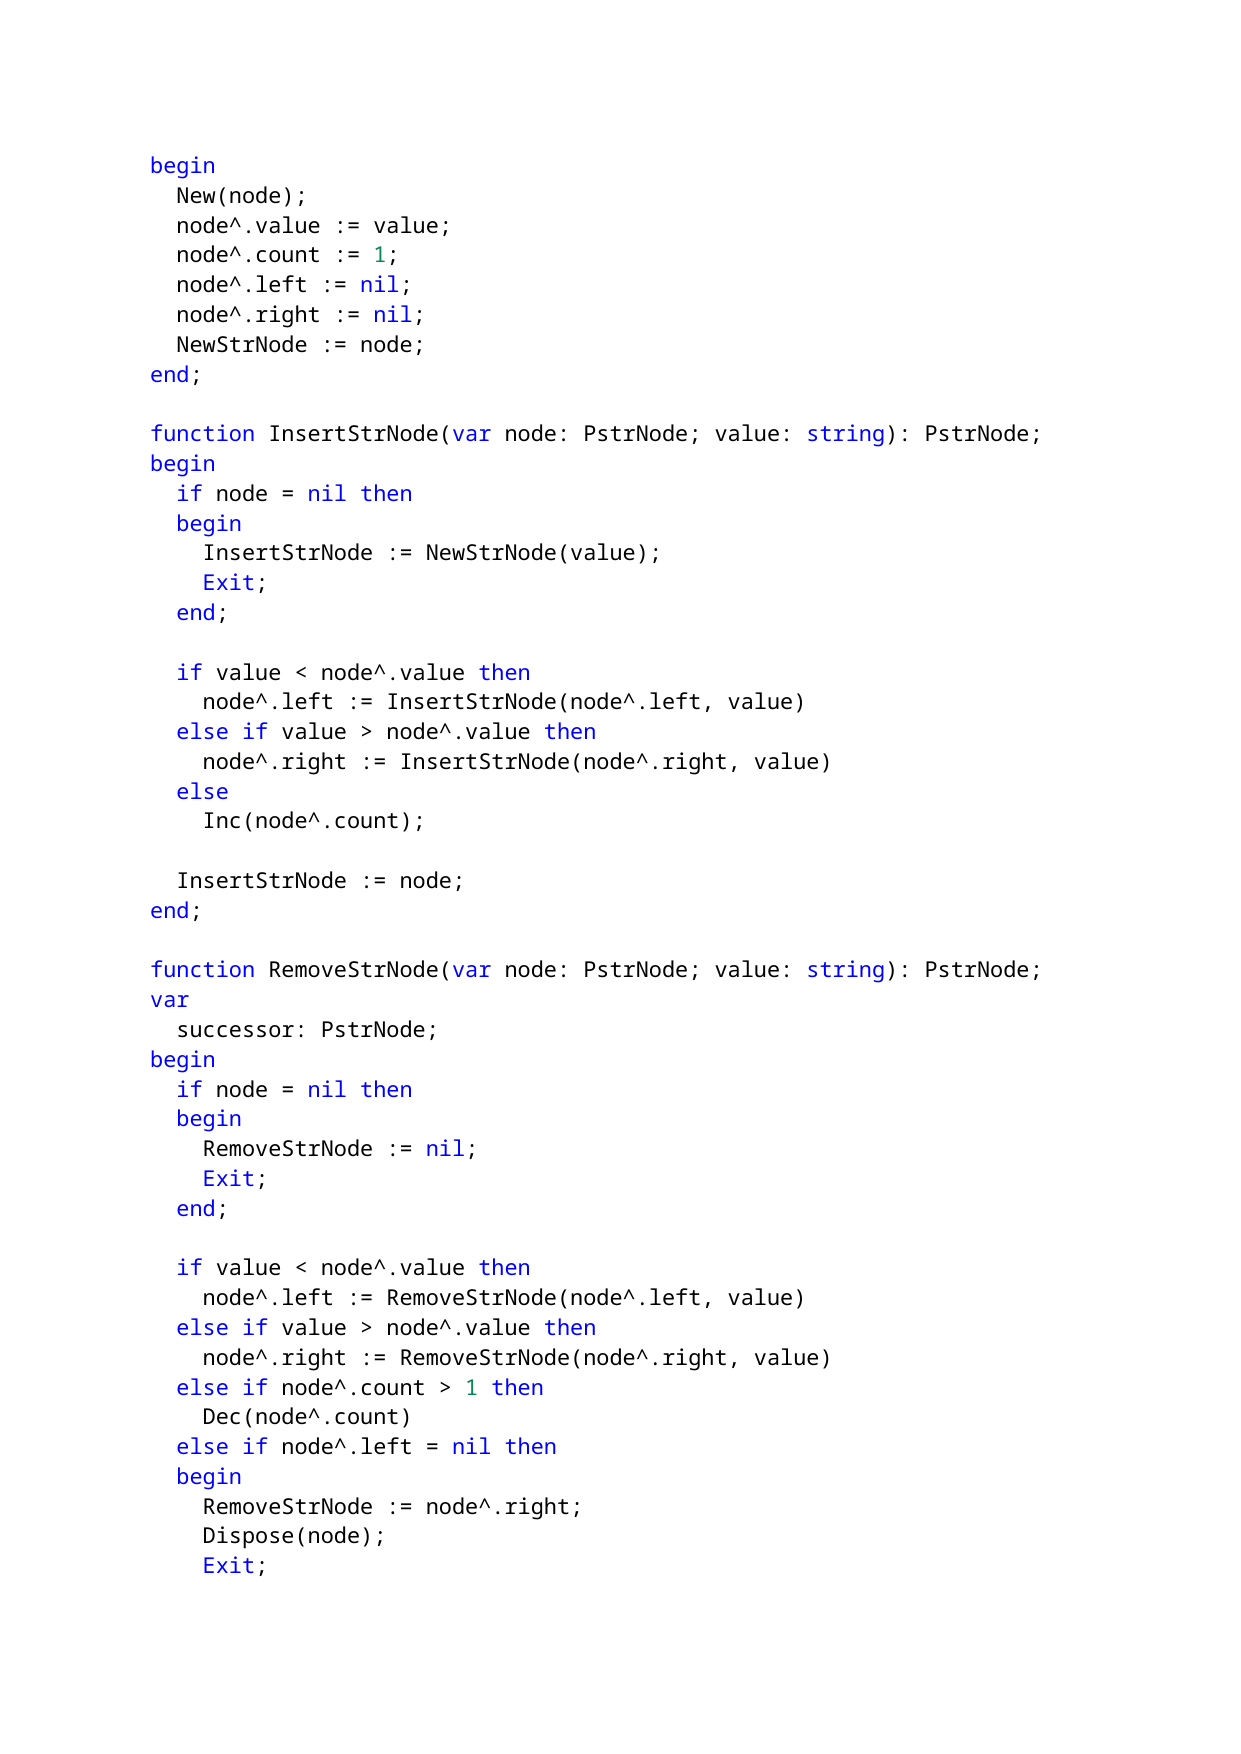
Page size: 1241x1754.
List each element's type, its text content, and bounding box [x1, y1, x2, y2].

text begin [150, 507, 1090, 537]
text node^.left := nil; [150, 269, 1090, 299]
text var [150, 984, 1090, 1014]
text function RemoveStrNode(var node: PstrNode; value: string): PstrNode; [150, 954, 1090, 984]
text RemoveStrNode := node^.right; [150, 1491, 1090, 1520]
text NewStrNode := node; [150, 329, 1090, 358]
text if node = nil then [150, 1073, 1090, 1103]
text begin [150, 448, 1090, 478]
text begin [150, 150, 1090, 180]
text successor: PstrNode; [150, 1014, 1090, 1044]
text else if node^.count > 1 then [150, 1371, 1090, 1401]
text Exit; [150, 567, 1090, 597]
text begin [150, 1461, 1090, 1491]
text if value < node^.value then [150, 1252, 1090, 1282]
text InsertStrNode := NewStrNode(value); [150, 537, 1090, 567]
text Exit; [150, 1163, 1090, 1193]
text Exit; [150, 1550, 1090, 1580]
text end; [150, 1193, 1090, 1222]
text if value < node^.value then [150, 656, 1090, 686]
text node^.left := InsertStrNode(node^.left, value) [150, 686, 1090, 716]
text else if value > node^.value then [150, 716, 1090, 746]
text else [150, 776, 1090, 805]
text begin [150, 1044, 1090, 1073]
text end; [150, 895, 1090, 924]
text else if node^.left = nil then [150, 1431, 1090, 1461]
text function InsertStrNode(var node: PstrNode; value: string): PstrNode; [150, 418, 1090, 448]
text if node = nil then [150, 478, 1090, 507]
text node^.left := RemoveStrNode(node^.left, value) [150, 1282, 1090, 1312]
text node^.right := InsertStrNode(node^.right, value) [150, 746, 1090, 776]
text begin [150, 1103, 1090, 1133]
text node^.right := nil; [150, 299, 1090, 329]
text Inc(node^.count); [150, 805, 1090, 835]
text Dispose(node); [150, 1520, 1090, 1550]
text New(node); [150, 180, 1090, 209]
text node^.count := 1; [150, 239, 1090, 269]
text node^.right := RemoveStrNode(node^.right, value) [150, 1342, 1090, 1371]
text end; [150, 597, 1090, 627]
text InsertStrNode := node; [150, 865, 1090, 895]
text RemoveStrNode := nil; [150, 1133, 1090, 1163]
text node^.value := value; [150, 209, 1090, 239]
text Dec(node^.count) [150, 1401, 1090, 1431]
text end; [150, 358, 1090, 388]
text else if value > node^.value then [150, 1312, 1090, 1342]
